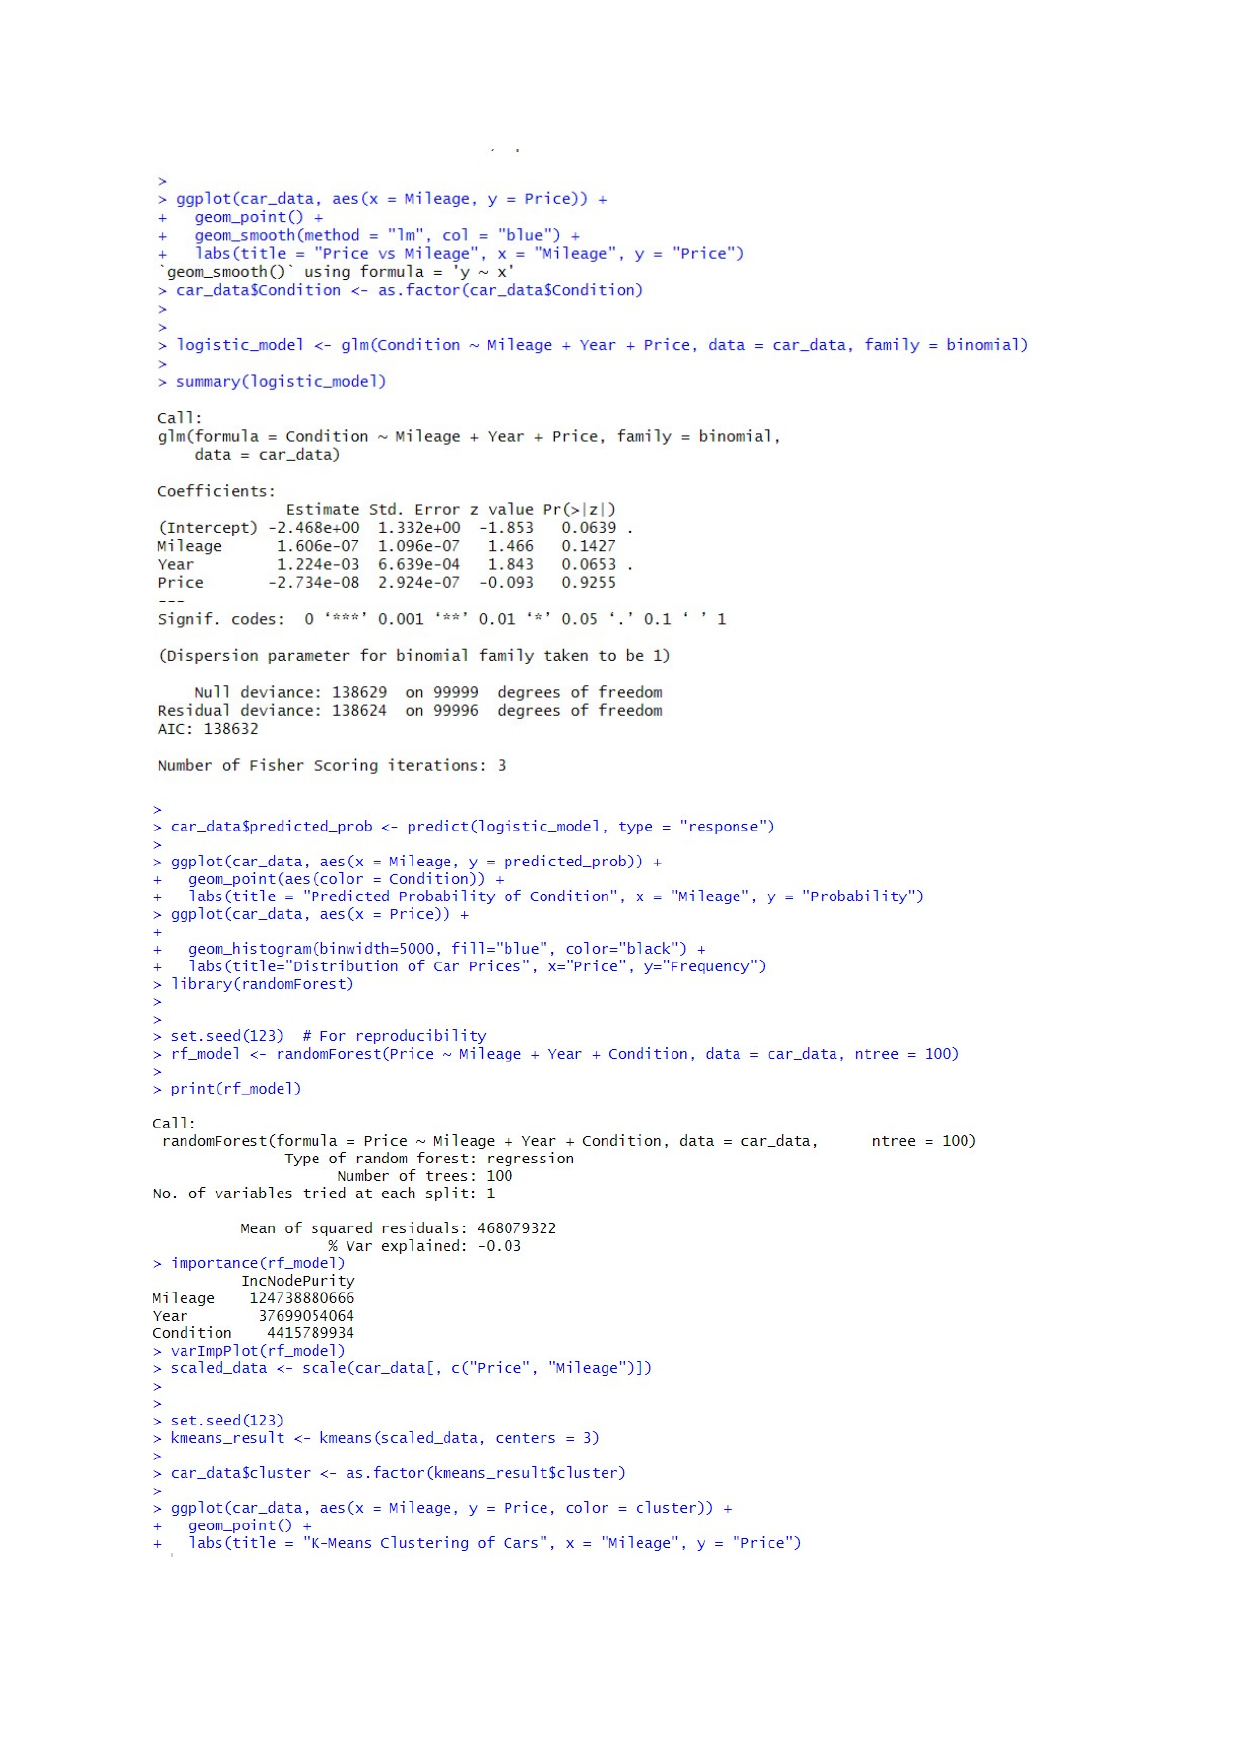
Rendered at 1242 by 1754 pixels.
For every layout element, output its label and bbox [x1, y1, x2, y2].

picture [153, 797, 1094, 1557]
picture [153, 149, 1094, 795]
